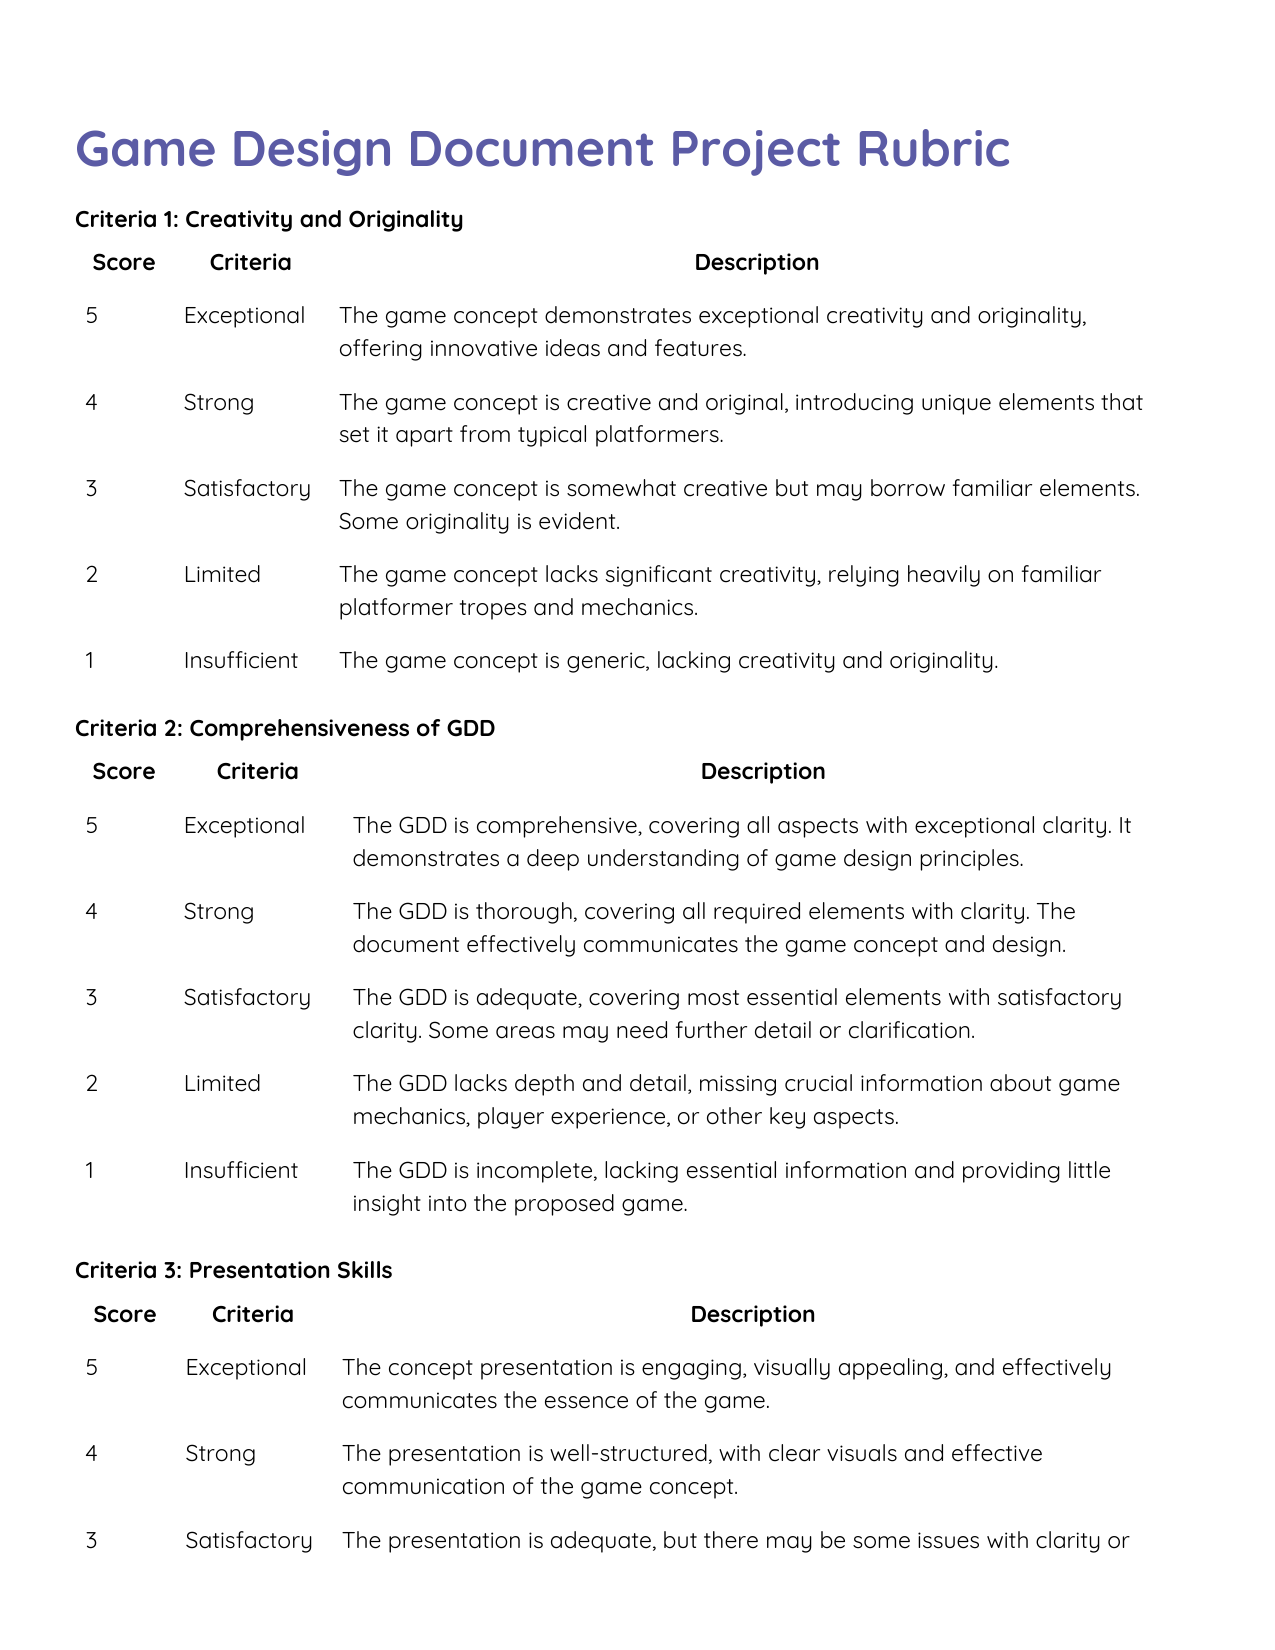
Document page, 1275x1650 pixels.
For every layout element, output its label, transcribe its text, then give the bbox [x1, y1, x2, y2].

table_cell 3 [75, 972, 173, 1058]
table_cell 4 [75, 886, 173, 972]
table_cell 2 [75, 1059, 173, 1145]
table_cell Satisfactory [173, 463, 328, 549]
table_header Description [342, 746, 1184, 800]
table_cell Exceptional [173, 290, 328, 377]
subtitle Criteria 3: Presentation Skills [75, 1256, 1200, 1285]
table_cell Insufficient [173, 1145, 342, 1231]
title Game Design Document Project Rubric [75, 117, 1200, 179]
table_cell Limited [173, 1059, 342, 1145]
table_cell The game concept is creative and original, introducing unique elements that set it apart from typical platformers. [328, 377, 1186, 463]
table_cell Strong [173, 377, 328, 463]
table_cell The game concept is generic, lacking creativity and originality. [328, 635, 1186, 689]
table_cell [331, 1515, 1175, 1575]
table_cell 3 [75, 463, 173, 549]
table_cell Exceptional [175, 1342, 331, 1428]
table_cell Strong [173, 886, 342, 972]
table_header Description [328, 237, 1186, 290]
table_header Criteria [173, 237, 328, 290]
table_cell Satisfactory [175, 1515, 331, 1575]
table_cell 5 [75, 800, 173, 886]
subtitle Criteria 1: Creativity and Originality [75, 204, 1200, 233]
table_header Criteria [175, 1289, 331, 1342]
table_cell The game concept lacks significant creativity, relying heavily on familiar platformer tropes and mechanics. [328, 549, 1186, 635]
table_cell The GDD is incomplete, lacking essential information and providing little insight into the proposed game. [342, 1145, 1184, 1231]
table_cell The game concept is somewhat creative but may borrow familiar elements. Some originality is evident. [328, 463, 1186, 549]
table_cell Limited [173, 549, 328, 635]
table_header Score [75, 746, 173, 800]
table_cell 3 [75, 1515, 175, 1575]
table_cell 4 [75, 1429, 175, 1515]
table_cell 1 [75, 1145, 173, 1231]
table_header Score [75, 1289, 175, 1342]
table_header Description [331, 1289, 1175, 1342]
table_header Criteria [173, 746, 342, 800]
table_cell 1 [75, 635, 173, 689]
table_cell 4 [75, 377, 173, 463]
subtitle Criteria 2: Comprehensiveness of GDD [75, 714, 1200, 742]
table_cell The game concept demonstrates exceptional creativity and originality, offering innovative ideas and features. [328, 290, 1186, 377]
table_cell The concept presentation is engaging, visually appealing, and effectively communicates the essence of the game. [331, 1342, 1175, 1428]
table_cell 5 [75, 1342, 175, 1428]
table_cell Exceptional [173, 800, 342, 886]
table_header Score [75, 237, 173, 290]
table_cell The presentation is well-structured, with clear visuals and effective communication of the game concept. [331, 1429, 1175, 1515]
table_cell The GDD is comprehensive, covering all aspects with exceptional clarity. It demonstrates a deep understanding of game design principles. [342, 800, 1184, 886]
table_cell The GDD is thorough, covering all required elements with clarity. The document effectively communicates the game concept and design. [342, 886, 1184, 972]
table_cell Strong [175, 1429, 331, 1515]
table_cell The GDD is adequate, covering most essential elements with satisfactory clarity. Some areas may need further detail or clarification. [342, 972, 1184, 1058]
table_cell 2 [75, 549, 173, 635]
table_cell Satisfactory [173, 972, 342, 1058]
table_cell Insufficient [173, 635, 328, 689]
table_cell 5 [75, 290, 173, 377]
table_cell The GDD lacks depth and detail, missing crucial information about game mechanics, player experience, or other key aspects. [342, 1059, 1184, 1145]
